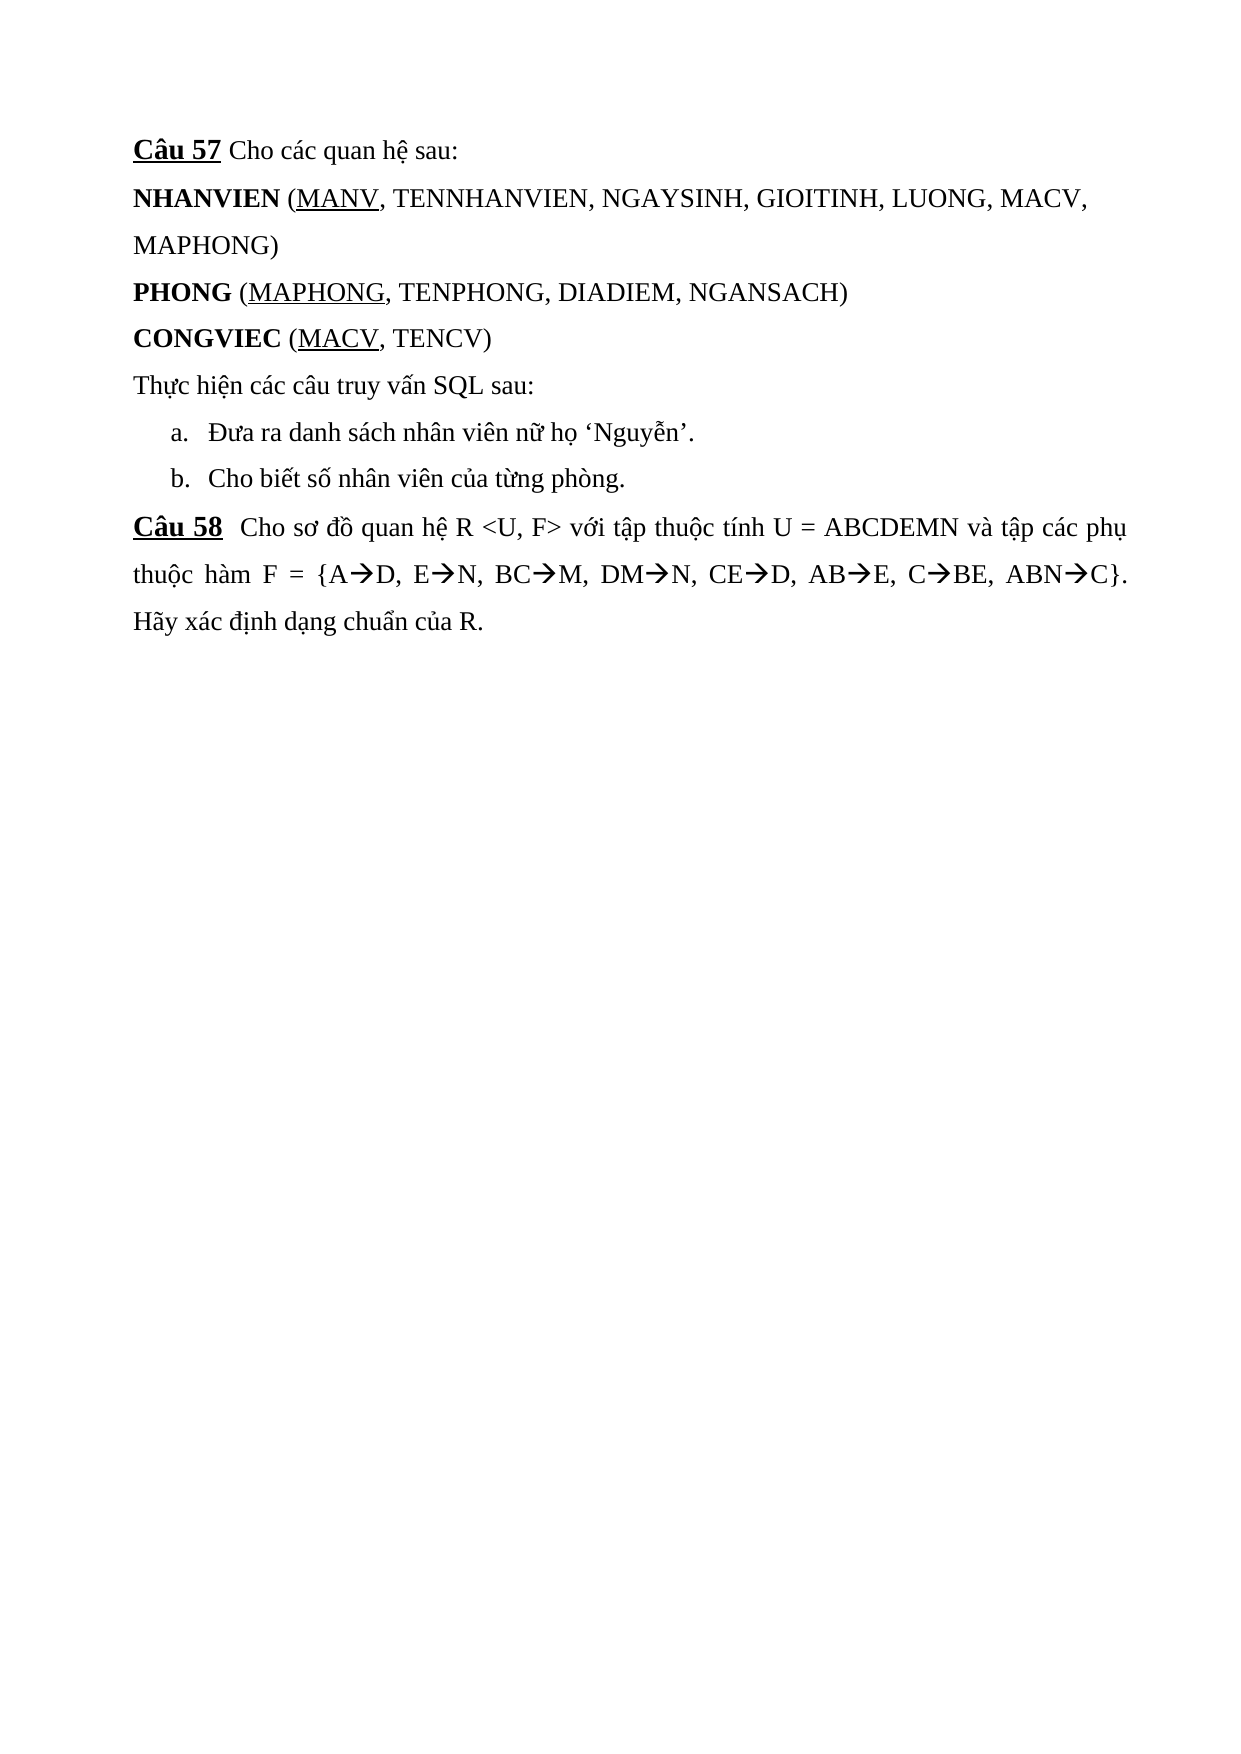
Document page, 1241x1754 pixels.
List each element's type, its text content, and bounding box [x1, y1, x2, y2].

list Đưa ra danh sách nhân viên nữ họ ‘Nguyễn’. [170, 416, 1128, 447]
text Câu 58 Cho sơ đồ quan hệ R <U, F> với tập thuộc tính U = ABCDEMN và tập các phụ thuộc hàm F = {AD, EN, BCM, DMN, CED, ABE, CBE, ABNC}. Hãy xác định dạng chuẩn của R. [133, 509, 1128, 636]
text Câu 57 Cho các quan hệ sau: [133, 132, 1128, 166]
text PHONG (MAPHONG, TENPHONG, DIADIEM, NGANSACH) [133, 276, 1128, 307]
text CONGVIEC (MACV, TENCV) [133, 322, 1128, 353]
text NHANVIEN (MANV, TENNHANVIEN, NGAYSINH, GIOITINH, LUONG, MACV, MAPHONG) [133, 182, 1128, 260]
text Thực hiện các câu truy vấn SQL sau: [133, 369, 1128, 400]
list Cho biết số nhân viên của từng phòng. [170, 462, 1128, 493]
